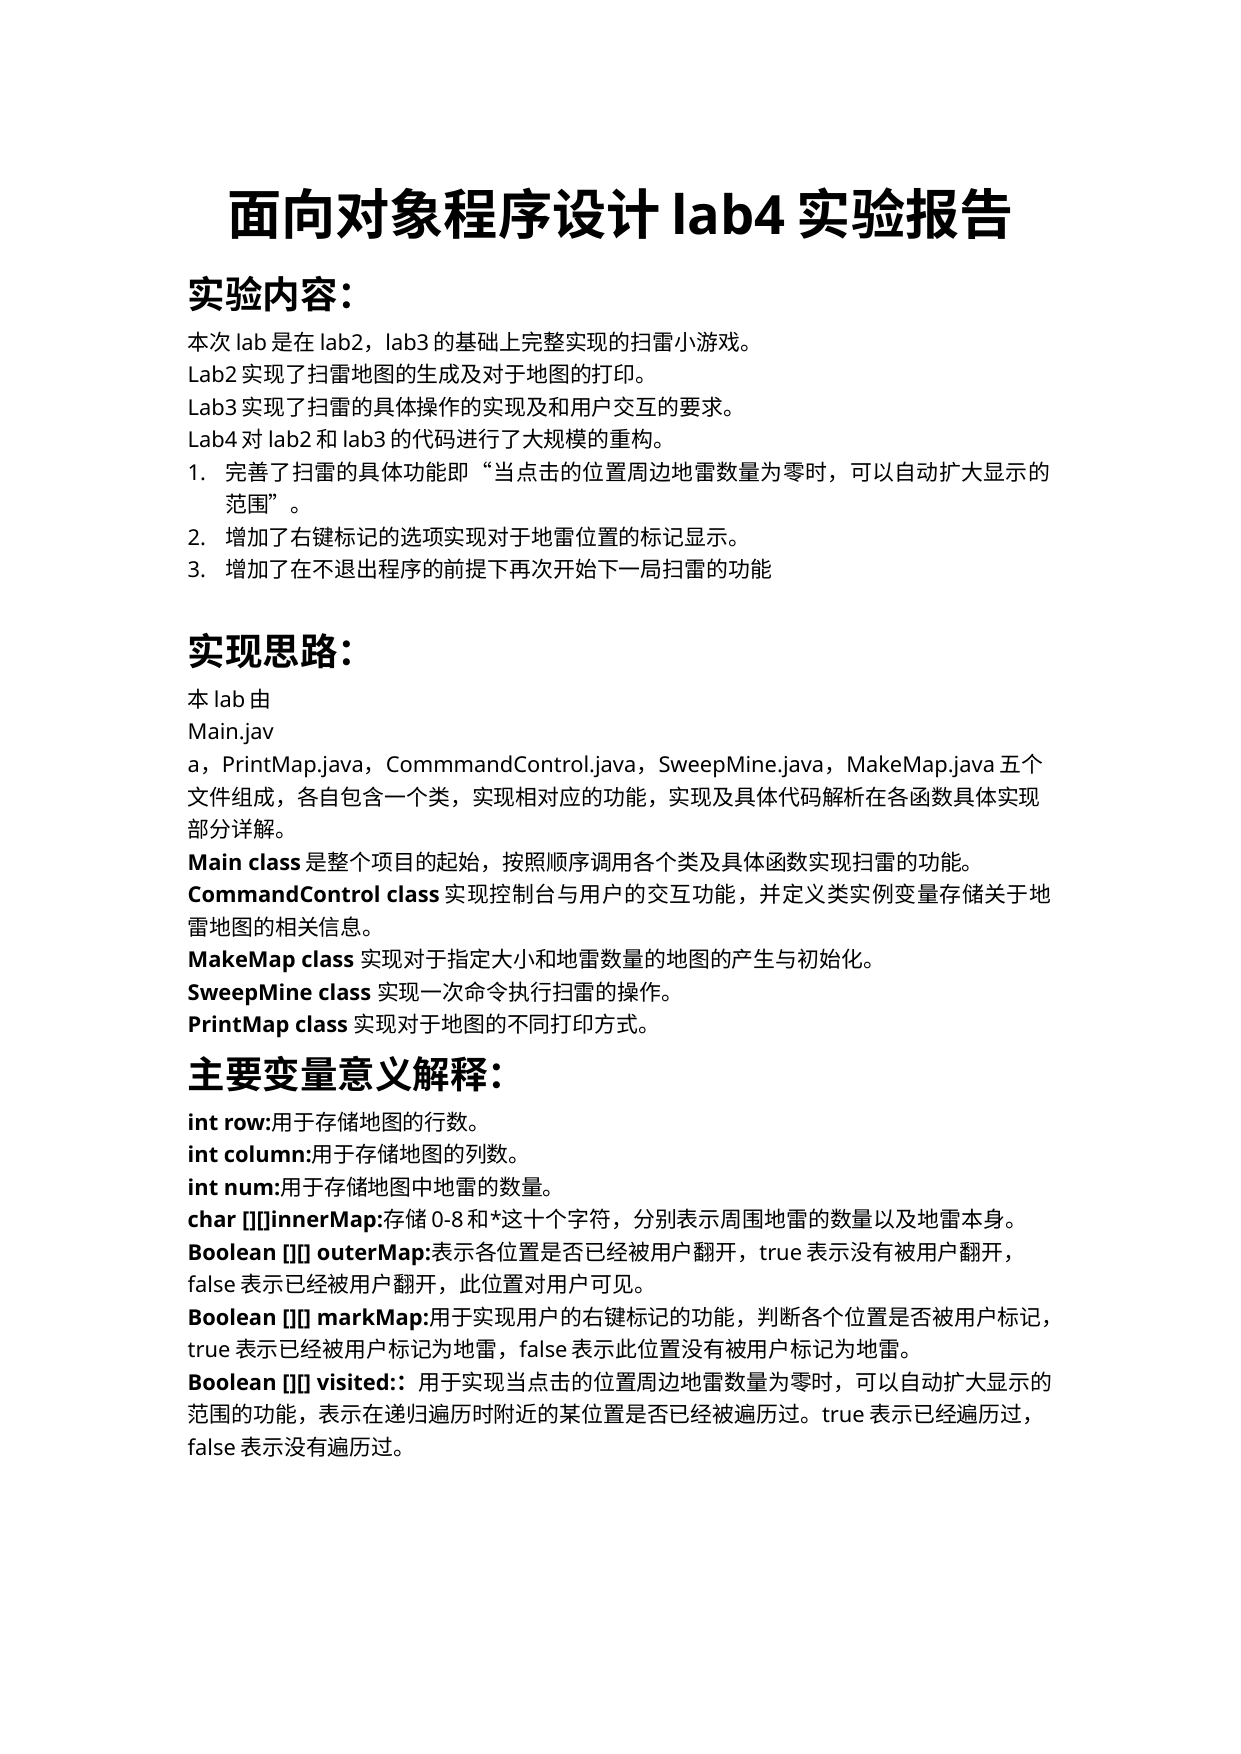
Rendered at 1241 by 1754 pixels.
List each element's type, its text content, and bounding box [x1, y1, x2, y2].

text PrintMap class 实现对于地图的不同打印方式。 [187, 1007, 1053, 1039]
text 本次lab是在lab2，lab3的基础上完整实现的扫雷小游戏。 [187, 324, 1053, 357]
text 实验内容： [187, 259, 1053, 324]
list 增加了在不退出程序的前提下再次开始下一局扫雷的功能 [187, 552, 1053, 584]
text SweepMine class 实现一次命令执行扫雷的操作。 [187, 974, 1053, 1007]
text 面向对象程序设计lab4实验报告 [187, 162, 1053, 259]
text int column:用于存储地图的列数。 [187, 1137, 1053, 1169]
text Boolean [][] visited:：用于实现当点击的位置周边地雷数量为零时，可以自动扩大显示的范围的功能，表示在递归遍历时附近的某位置是否已经被遍历过。true表示已经遍历过，false表示没有遍历过。 [187, 1364, 1053, 1462]
text Boolean [][] outerMap:表示各位置是否已经被用户翻开，true表示没有被用户翻开，false表示已经被用户翻开，此位置对用户可见。 [187, 1234, 1053, 1299]
text int num:用于存储地图中地雷的数量。 [187, 1169, 1053, 1202]
text Boolean [][] markMap:用于实现用户的右键标记的功能，判断各个位置是否被用户标记，true表示已经被用户标记为地雷，false表示此位置没有被用户标记为地雷。 [187, 1299, 1053, 1364]
list 完善了扫雷的具体功能即“当点击的位置周边地雷数量为零时，可以自动扩大显示的范围”。 [187, 454, 1053, 519]
text Main class是整个项目的起始，按照顺序调用各个类及具体函数实现扫雷的功能。 [187, 844, 1053, 877]
text 本lab由Main.java，PrintMap.java，CommmandControl.java，SweepMine.java，MakeMap.java五个文件组成，各自包含一个类，实现相对应的功能，实现及具体代码解析在各函数具体实现部分详解。 [187, 682, 1053, 844]
text Lab2实现了扫雷地图的生成及对于地图的打印。 [187, 357, 1053, 389]
list 增加了右键标记的选项实现对于地雷位置的标记显示。 [187, 519, 1053, 552]
text Lab4对lab2和lab3的代码进行了大规模的重构。 [187, 422, 1053, 454]
text int row:用于存储地图的行数。 [187, 1104, 1053, 1137]
text Lab3实现了扫雷的具体操作的实现及和用户交互的要求。 [187, 389, 1053, 422]
text MakeMap class 实现对于指定大小和地雷数量的地图的产生与初始化。 [187, 942, 1053, 974]
text char [][]innerMap:存储0-8和*这十个字符，分别表示周围地雷的数量以及地雷本身。 [187, 1202, 1053, 1234]
text 主要变量意义解释： [187, 1039, 1053, 1104]
text CommandControl class实现控制台与用户的交互功能，并定义类实例变量存储关于地雷地图的相关信息。 [187, 877, 1053, 942]
text 实现思路： [187, 617, 1053, 682]
